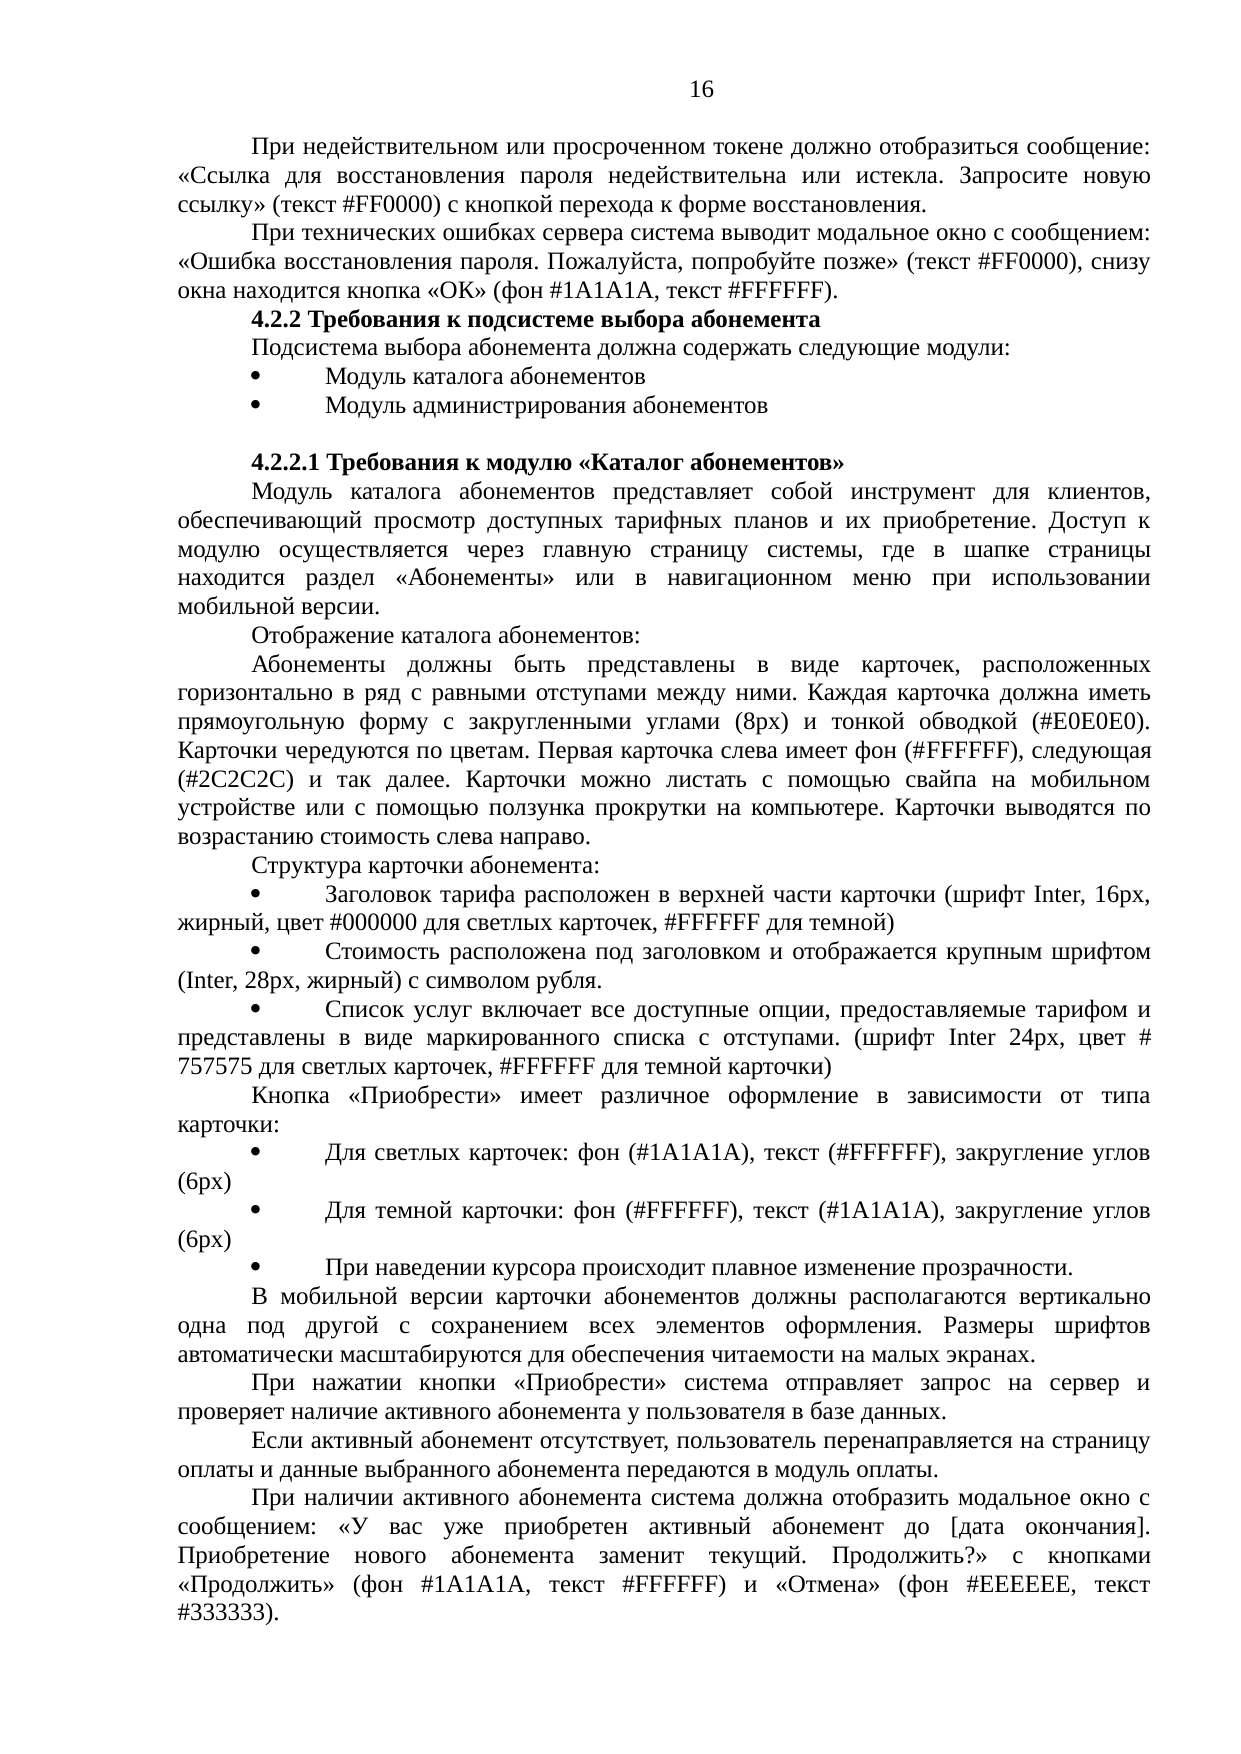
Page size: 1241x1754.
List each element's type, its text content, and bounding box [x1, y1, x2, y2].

subtitle 4.2.2.1 Требования к модулю «Каталог абонементов» [177, 447, 1152, 476]
text В мобильной версии карточки абонементов должны располагаются вертикально одна под другой с сохранением всех элементов оформления. Размеры шрифтов автоматически масштабируются для обеспечения читаемости на малых экранах. [177, 1281, 1152, 1367]
text При нажатии кнопки «Приобрести» система отправляет запрос на сервер и проверяет наличие активного абонемента у пользователя в базе данных. [177, 1367, 1152, 1425]
list Для светлых карточек: фон (#1A1A1A), текст (#FFFFFF), закругление углов (6px) [177, 1137, 1152, 1195]
text Структура карточки абонемента: [177, 850, 1152, 879]
list При наведении курсора происходит плавное изменение прозрачности. [177, 1252, 1152, 1281]
list Модуль каталога абонементов [177, 361, 1152, 390]
text Модуль каталога абонементов представляет собой инструмент для клиентов, обеспечивающий просмотр доступных тарифных планов и их приобретение. Доступ к модулю осуществляется через главную страницу системы, где в шапке страницы находится раздел «Абонементы» или в навигационном меню при использовании мобильной версии. [177, 476, 1152, 620]
text Отображение каталога абонементов: [177, 620, 1152, 649]
list Для темной карточки: фон (#FFFFFF), текст (#1A1A1A), закругление углов (6px) [177, 1195, 1152, 1252]
text При технических ошибках сервера система выводит модальное окно с сообщением: «Ошибка восстановления пароля. Пожалуйста, попробуйте позже» (текст #FF0000), снизу окна находится кнопка «ОК» (фон #1A1A1A, текст #FFFFFF). [177, 217, 1152, 304]
text Если активный абонемент отсутствует, пользователь перенаправляется на страницу оплаты и данные выбранного абонемента передаются в модуль оплаты. [177, 1425, 1152, 1482]
text Подсистема выбора абонемента должна содержать следующие модули: [177, 332, 1152, 361]
list Стоимость расположена под заголовком и отображается крупным шрифтом (Inter, 28px, жирный) с символом рубля. [177, 936, 1152, 994]
list Список услуг включает все доступные опции, предоставляемые тарифом и представлены в виде маркированного списка с отступами. (шрифт Inter 24px, цвет # 757575 для светлых карточек, #FFFFFF для темной карточки) [177, 994, 1152, 1080]
text Кнопка «Приобрести» имеет различное оформление в зависимости от типа карточки: [177, 1080, 1152, 1137]
list Заголовок тарифа расположен в верхней части карточки (шрифт Inter, 16px, жирный, цвет #000000 для светлых карточек, #FFFFFF для темной) [177, 879, 1152, 936]
subtitle 4.2.2 Требования к подсистеме выбора абонемента [177, 304, 1152, 332]
text При недействительном или просроченном токене должно отобразиться сообщение: «Ссылка для восстановления пароля недействительна или истекла. Запросите новую ссылку» (текст #FF0000) с кнопкой перехода к форме восстановления. [177, 131, 1152, 217]
list Модуль администрирования абонементов [177, 390, 1152, 419]
text Абонементы должны быть представлены в виде карточек, расположенных горизонтально в ряд с равными отступами между ними. Каждая карточка должна иметь прямоугольную форму с закругленными углами (8px) и тонкой обводкой (#E0E0E0). Карточки чередуются по цветам. Первая карточка слева имеет фон (#FFFFFF), следующая (#2C2C2C) и так далее. Карточки можно листать с помощью свайпа на мобильном устройстве или с помощью ползунка прокрутки на компьютере. Карточки выводятся по возрастанию стоимость слева направо. [177, 649, 1152, 850]
text При наличии активного абонемента система должна отобразить модальное окно с сообщением: «У вас уже приобретен активный абонемент до [дата окончания]. Приобретение нового абонемента заменит текущий. Продолжить?» с кнопками «Продолжить» (фон #1A1A1A, текст #FFFFFF) и «Отмена» (фон #EEEEEE, текст #333333). [177, 1482, 1152, 1626]
